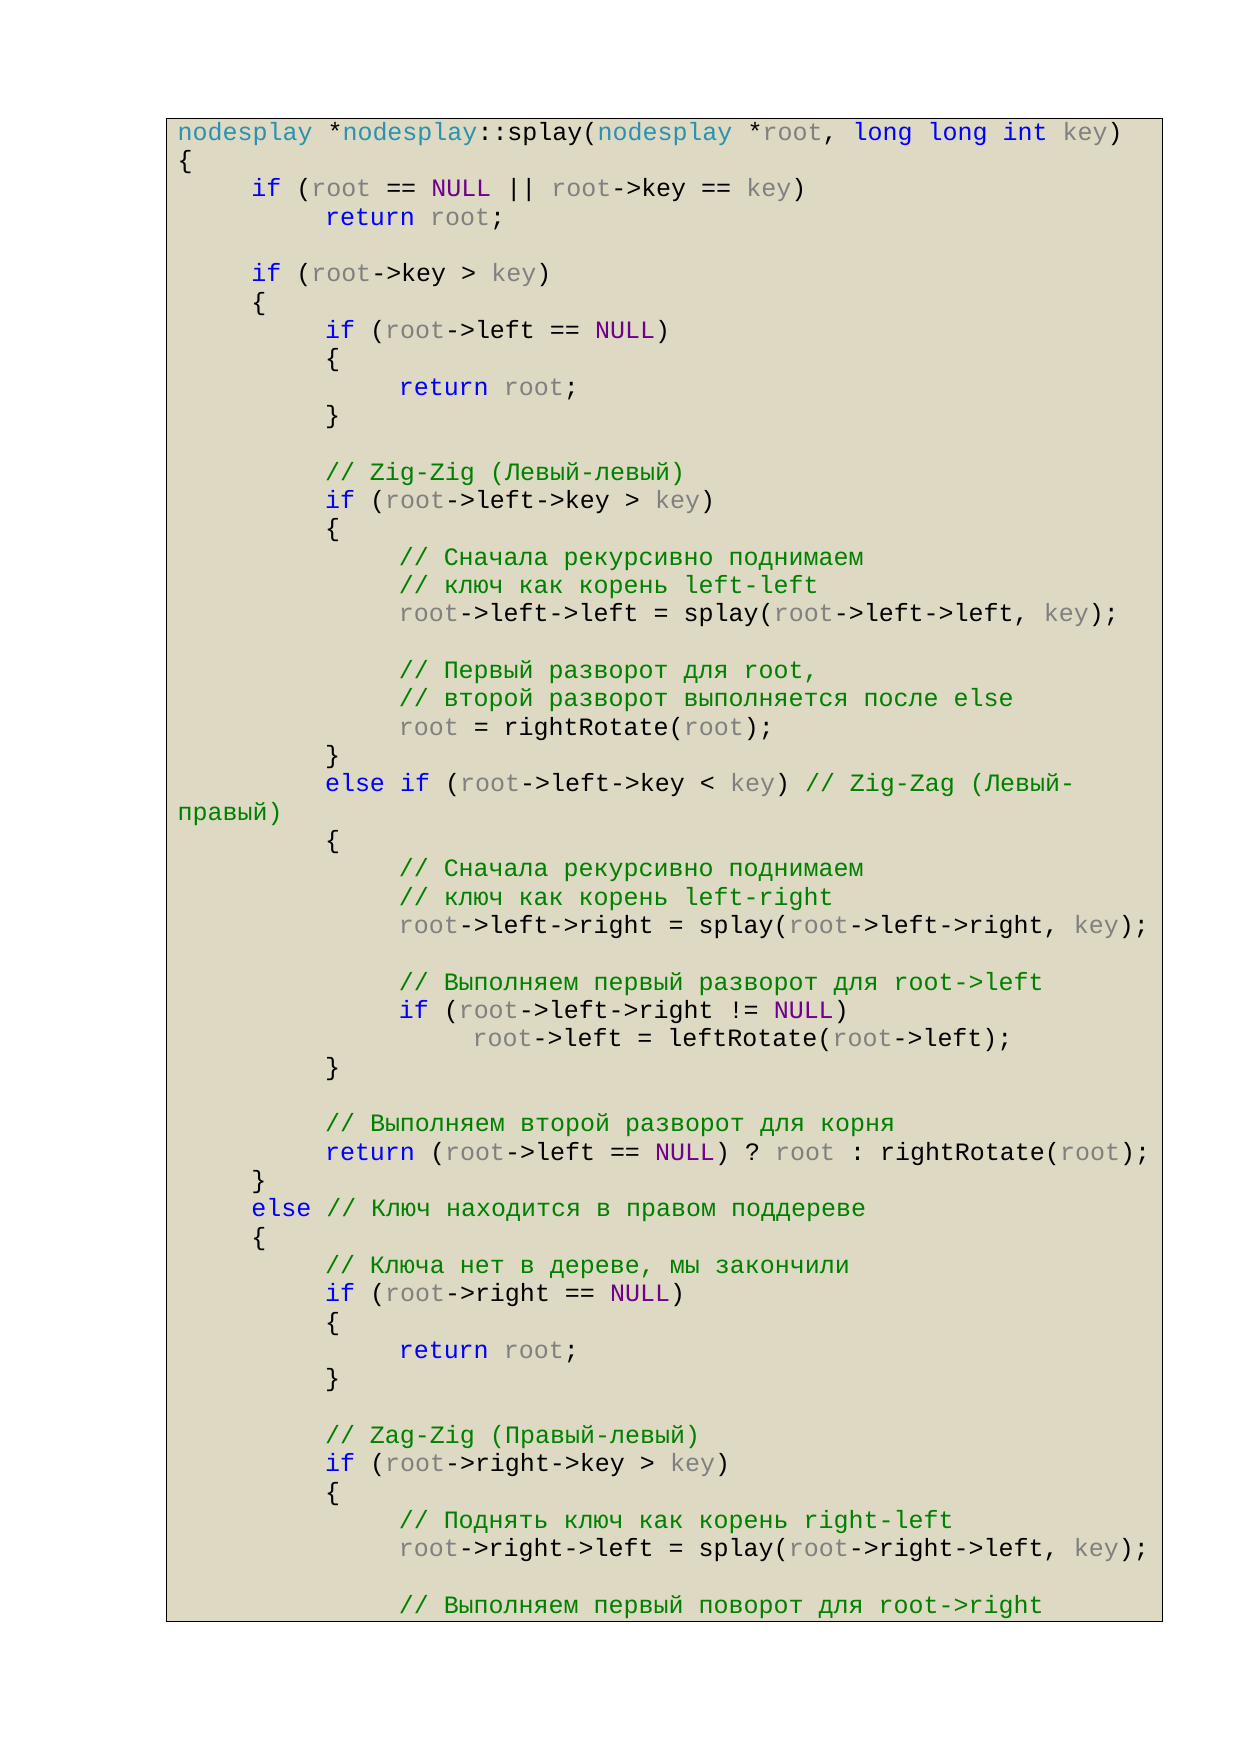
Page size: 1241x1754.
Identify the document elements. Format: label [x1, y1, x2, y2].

table_header [167, 119, 1162, 1621]
